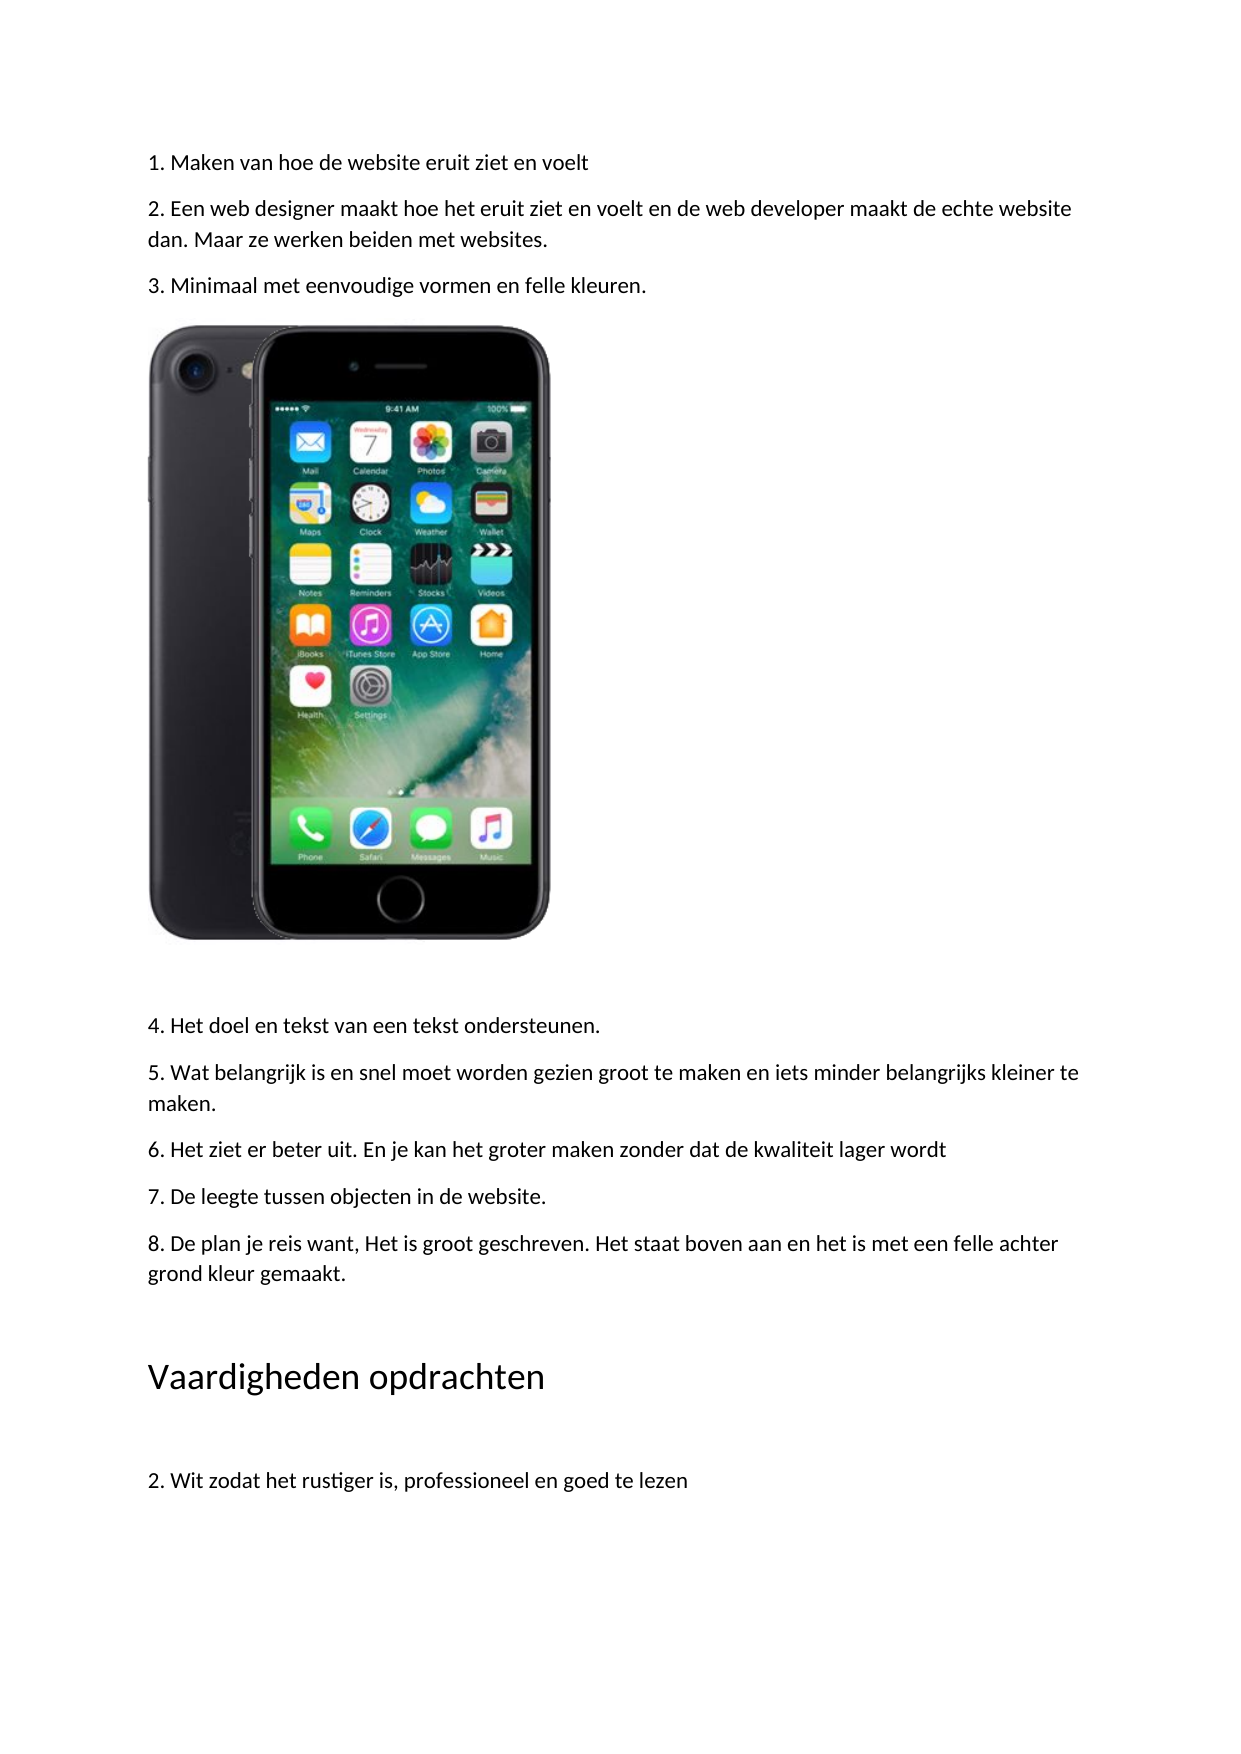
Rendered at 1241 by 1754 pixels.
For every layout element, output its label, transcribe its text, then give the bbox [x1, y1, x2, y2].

text 3. Minimaal met eenvoudige vormen en felle kleuren. [148, 272, 1093, 299]
text 6. Het ziet er beter uit. En je kan het groter maken zonder dat de kwaliteit lager wordt [148, 1136, 1093, 1164]
text 4. Het doel en tekst van een tekst ondersteunen. [148, 1012, 1093, 1040]
text 2. Een web designer maakt hoe het eruit ziet en voelt en de web developer maakt de echte website dan. Maar ze werken beiden met websites. [148, 194, 1093, 253]
text 2. Wit zodat het rustiger is, professioneel en goed te lezen [148, 1466, 1093, 1494]
picture [147, 318, 552, 946]
text 7. De leegte tussen objecten in de website. [148, 1182, 1093, 1211]
text 5. Wat belangrijk is en snel moet worden gezien groot te maken en iets minder belangrijks kleiner te maken. [148, 1058, 1093, 1117]
text 1. Maken van hoe de website eruit ziet en voelt [148, 148, 1093, 176]
text 8. De plan je reis want, Het is groot geschreven. Het staat boven aan en het is met een felle achter grond kleur gemaakt. [148, 1229, 1093, 1288]
text Vaardigheden opdrachten [148, 1353, 1093, 1399]
